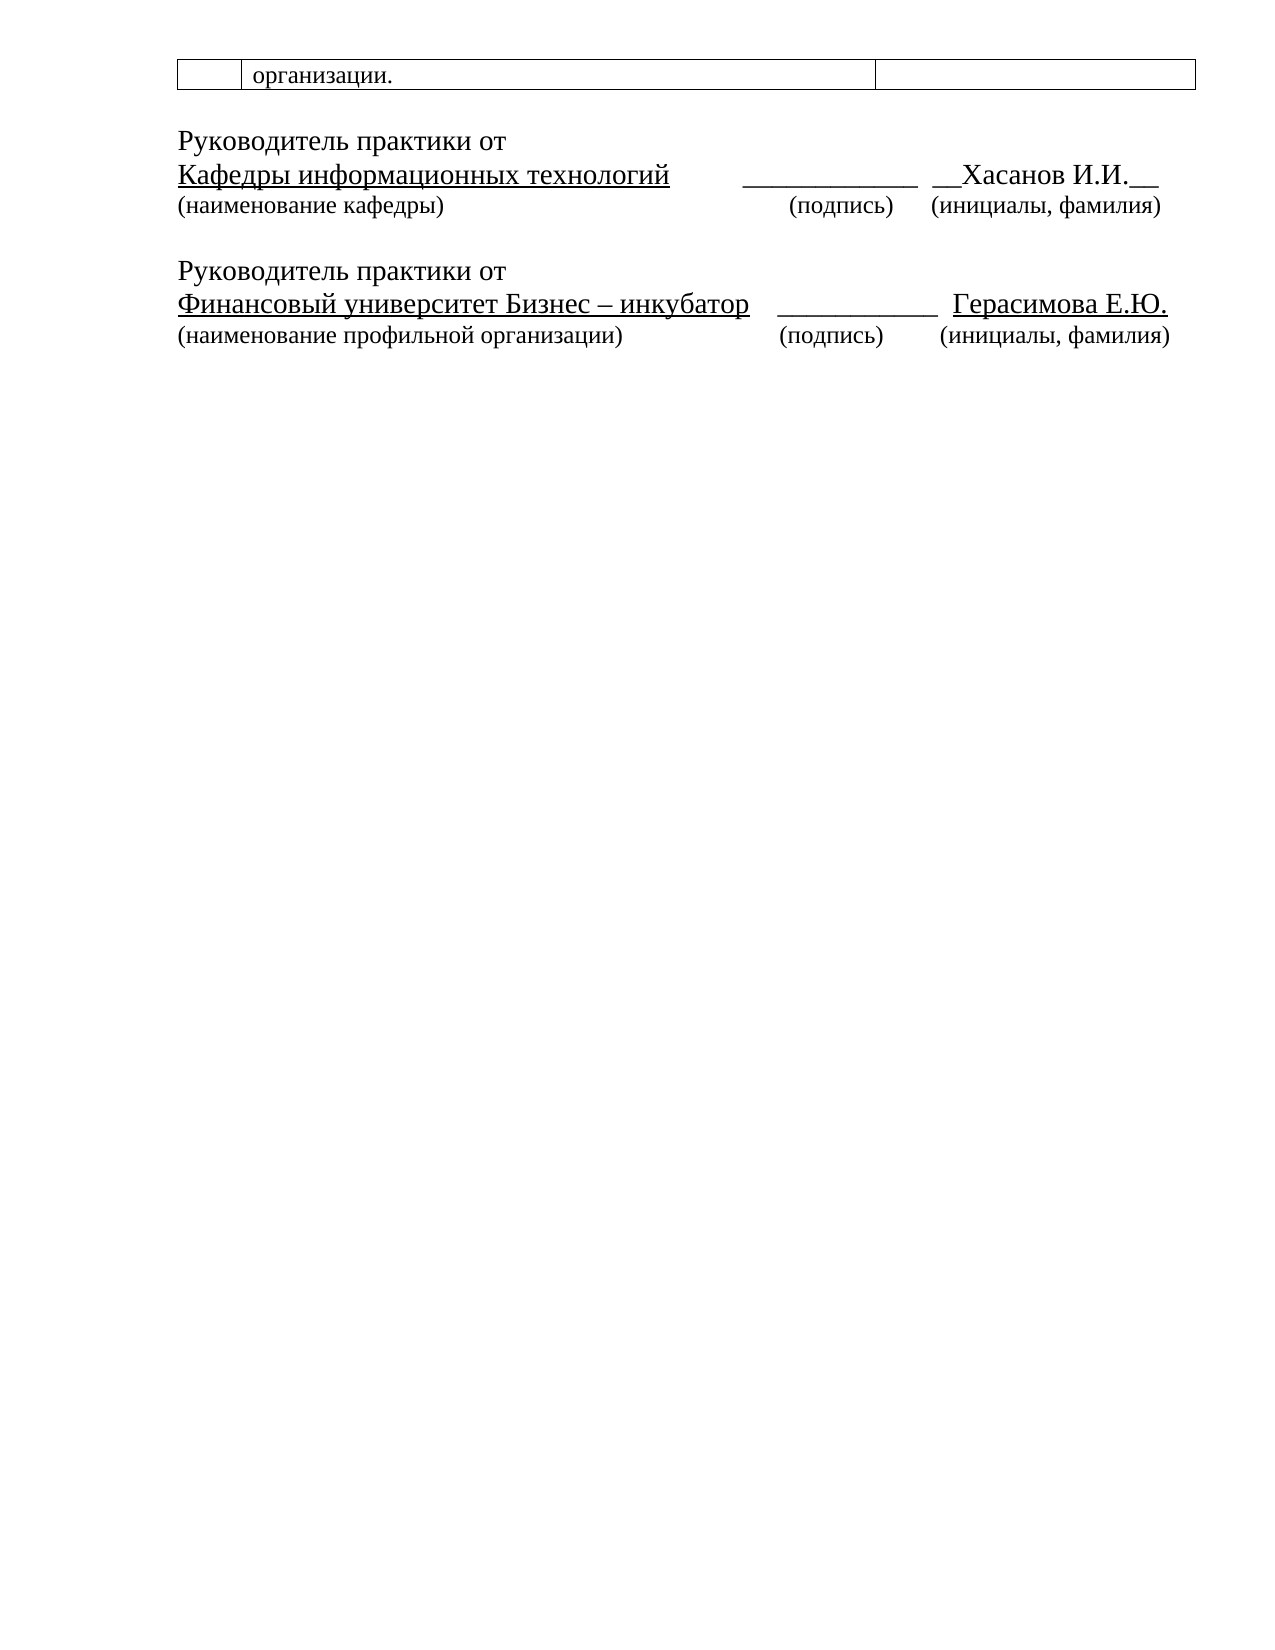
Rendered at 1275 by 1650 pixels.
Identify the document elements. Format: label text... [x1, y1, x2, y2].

text (наименование кафедры) (подпись) (инициалы, фамилия) [177, 191, 1216, 219]
text Кафедры информационных технологий ____________ __Хасанов И.И.__ [177, 157, 1216, 191]
text Руководитель практики от [177, 253, 1216, 286]
table_cell 2 [876, 60, 1195, 89]
text Руководитель практики от [177, 123, 1216, 157]
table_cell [242, 60, 875, 89]
table_cell [178, 60, 241, 89]
text Финансовый университет Бизнес – инкубатор ___________ Герасимова Е.Ю. [177, 286, 1216, 320]
text (наименование профильной организации) (подпись) (инициалы, фамилия) [177, 320, 1216, 349]
